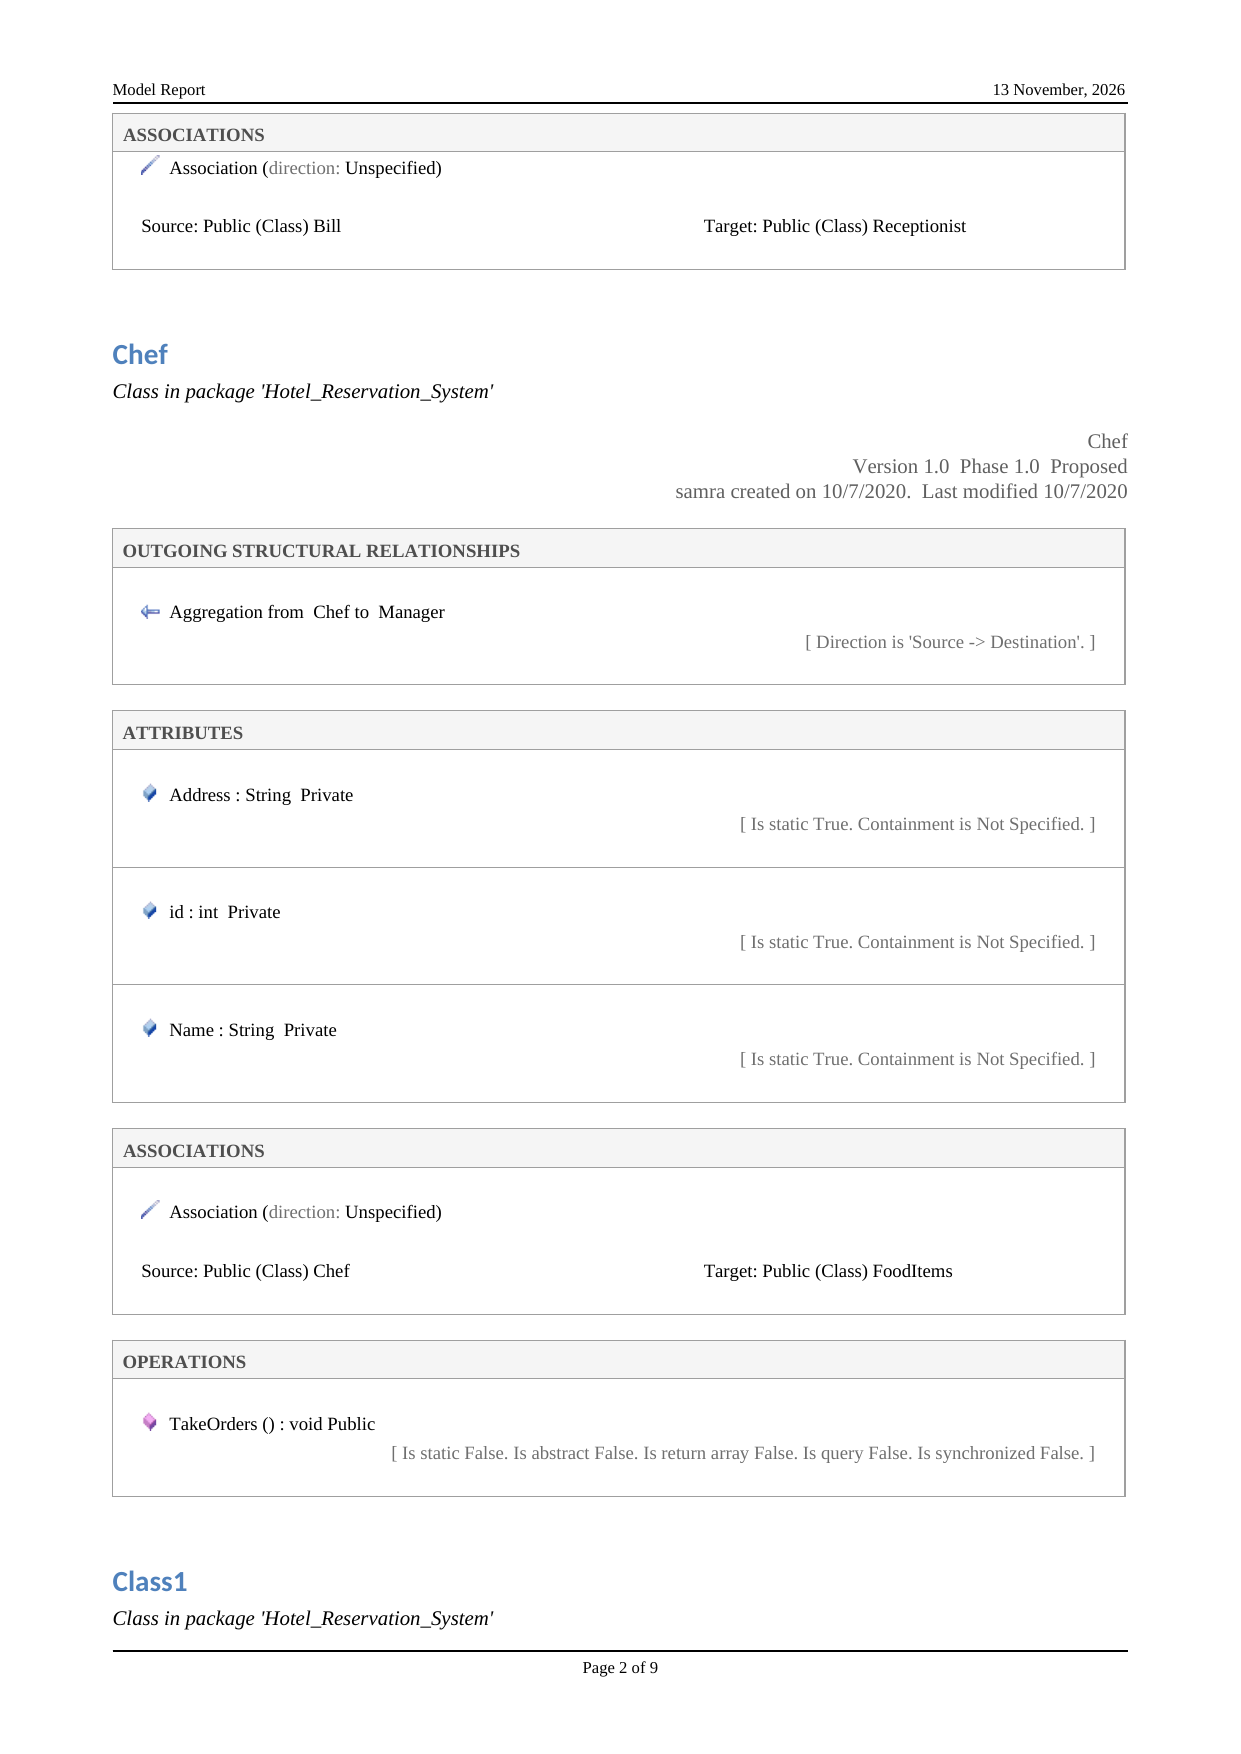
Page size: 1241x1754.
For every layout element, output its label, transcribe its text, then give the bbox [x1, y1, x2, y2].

picture [141, 782, 160, 802]
table_header ATTRIBUTES [113, 711, 1124, 749]
table_cell Source: Public (Class) Chef [113, 1255, 675, 1313]
table_header OPERATIONS [113, 1341, 1124, 1378]
text Version 1.0 Phase 1.0 Proposed [112, 453, 1128, 478]
table_cell Source: Public (Class) Bill [113, 210, 675, 269]
subtitle Chef [112, 345, 1128, 370]
picture [141, 600, 160, 619]
table_cell TakeOrders () : void Public [ Is static False. Is abstract False. Is return array False. Is query False. Is synchronized False. ] [113, 1379, 1124, 1496]
table_cell Association (direction: Unspecified) [113, 1168, 1124, 1255]
table_header Association (direction: Unspecified) [113, 152, 1124, 210]
table_header OUTGOING STRUCTURAL RELATIONSHIPS [113, 529, 1124, 567]
table_cell Aggregation from Chef to Manager [ Direction is 'Source -> Destination'. ] [113, 568, 1124, 684]
text Chef [112, 428, 1128, 453]
table_header Name : String Private [ Is static True. Containment is Not Specified. ] [113, 985, 1124, 1102]
picture [141, 1200, 160, 1219]
picture [141, 1017, 160, 1037]
picture [141, 155, 160, 175]
text samra created on 10/7/2020. Last modified 10/7/2020 [112, 478, 1128, 503]
table_cell Target: Public (Class) FoodItems [675, 1255, 1124, 1313]
table_cell Address : String Private [ Is static True. Containment is Not Specified. ] [113, 750, 1124, 867]
subtitle Class1 [112, 1572, 1128, 1597]
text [112, 1605, 1128, 1630]
table_header id : int Private [ Is static True. Containment is Not Specified. ] [113, 868, 1124, 984]
table_header ASSOCIATIONS [113, 114, 1124, 151]
picture [141, 1411, 160, 1431]
table_header ASSOCIATIONS [113, 1129, 1124, 1167]
text Class in package 'Hotel_Reservation_System' [112, 378, 1128, 403]
table_cell Target: Public (Class) Receptionist [675, 210, 1124, 269]
picture [141, 900, 160, 919]
